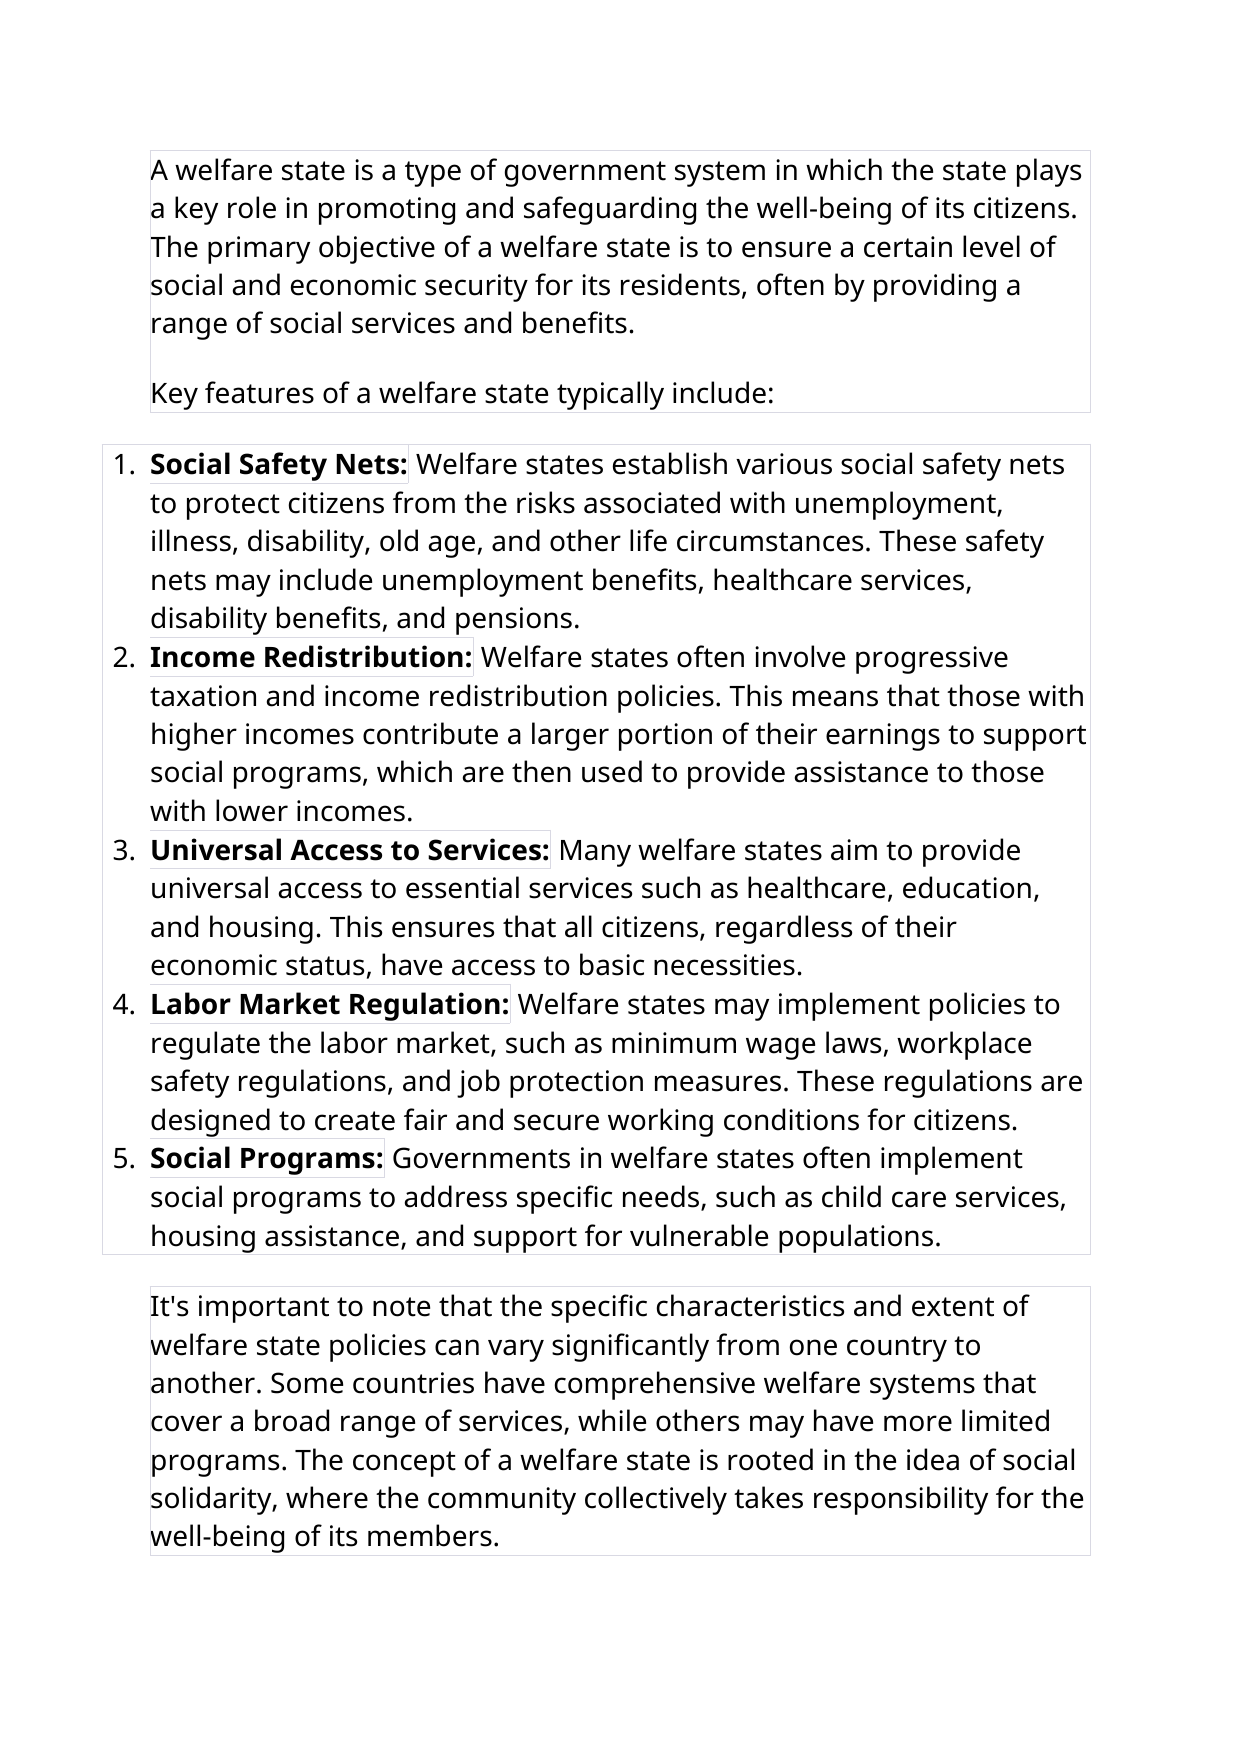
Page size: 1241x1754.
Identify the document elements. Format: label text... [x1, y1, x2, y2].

text It's important to note that the specific characteristics and extent of welfare state policies can vary significantly from one country to another. Some countries have comprehensive welfare systems that cover a broad range of services, while others may have more limited programs. The concept of a welfare state is rooted in the idea of social solidarity, where the community collectively takes responsibility for the well-being of its members. [151, 1287, 1090, 1555]
text Key features of a welfare state typically include: [151, 373, 1090, 412]
list Social Safety Nets: Welfare states establish various social safety nets to protect citizens from the risks associated with unemployment, illness, disability, old age, and other life circumstances. These safety nets may include unemployment benefits, healthcare services, disability benefits, and pensions. [103, 445, 1090, 636]
text A welfare state is a type of government system in which the state plays a key role in promoting and safeguarding the well-being of its citizens. The primary objective of a welfare state is to ensure a certain level of social and economic security for its residents, often by providing a range of social services and benefits. [151, 151, 1090, 342]
list Universal Access to Services: Many welfare states aim to provide universal access to essential services such as healthcare, education, and housing. This ensures that all citizens, regardless of their economic status, have access to basic necessities. [103, 829, 1090, 983]
list Income Redistribution: Welfare states often involve progressive taxation and income redistribution policies. This means that those with higher incomes contribute a larger portion of their earnings to support social programs, which are then used to provide assistance to those with lower incomes. [103, 636, 1090, 829]
list Social Programs: Governments in welfare states often implement social programs to address specific needs, such as child care services, housing assistance, and support for vulnerable populations. [103, 1138, 1090, 1254]
list Labor Market Regulation: Welfare states may implement policies to regulate the labor market, such as minimum wage laws, workplace safety regulations, and job protection measures. These regulations are designed to create fair and secure working conditions for citizens. [103, 983, 1090, 1138]
